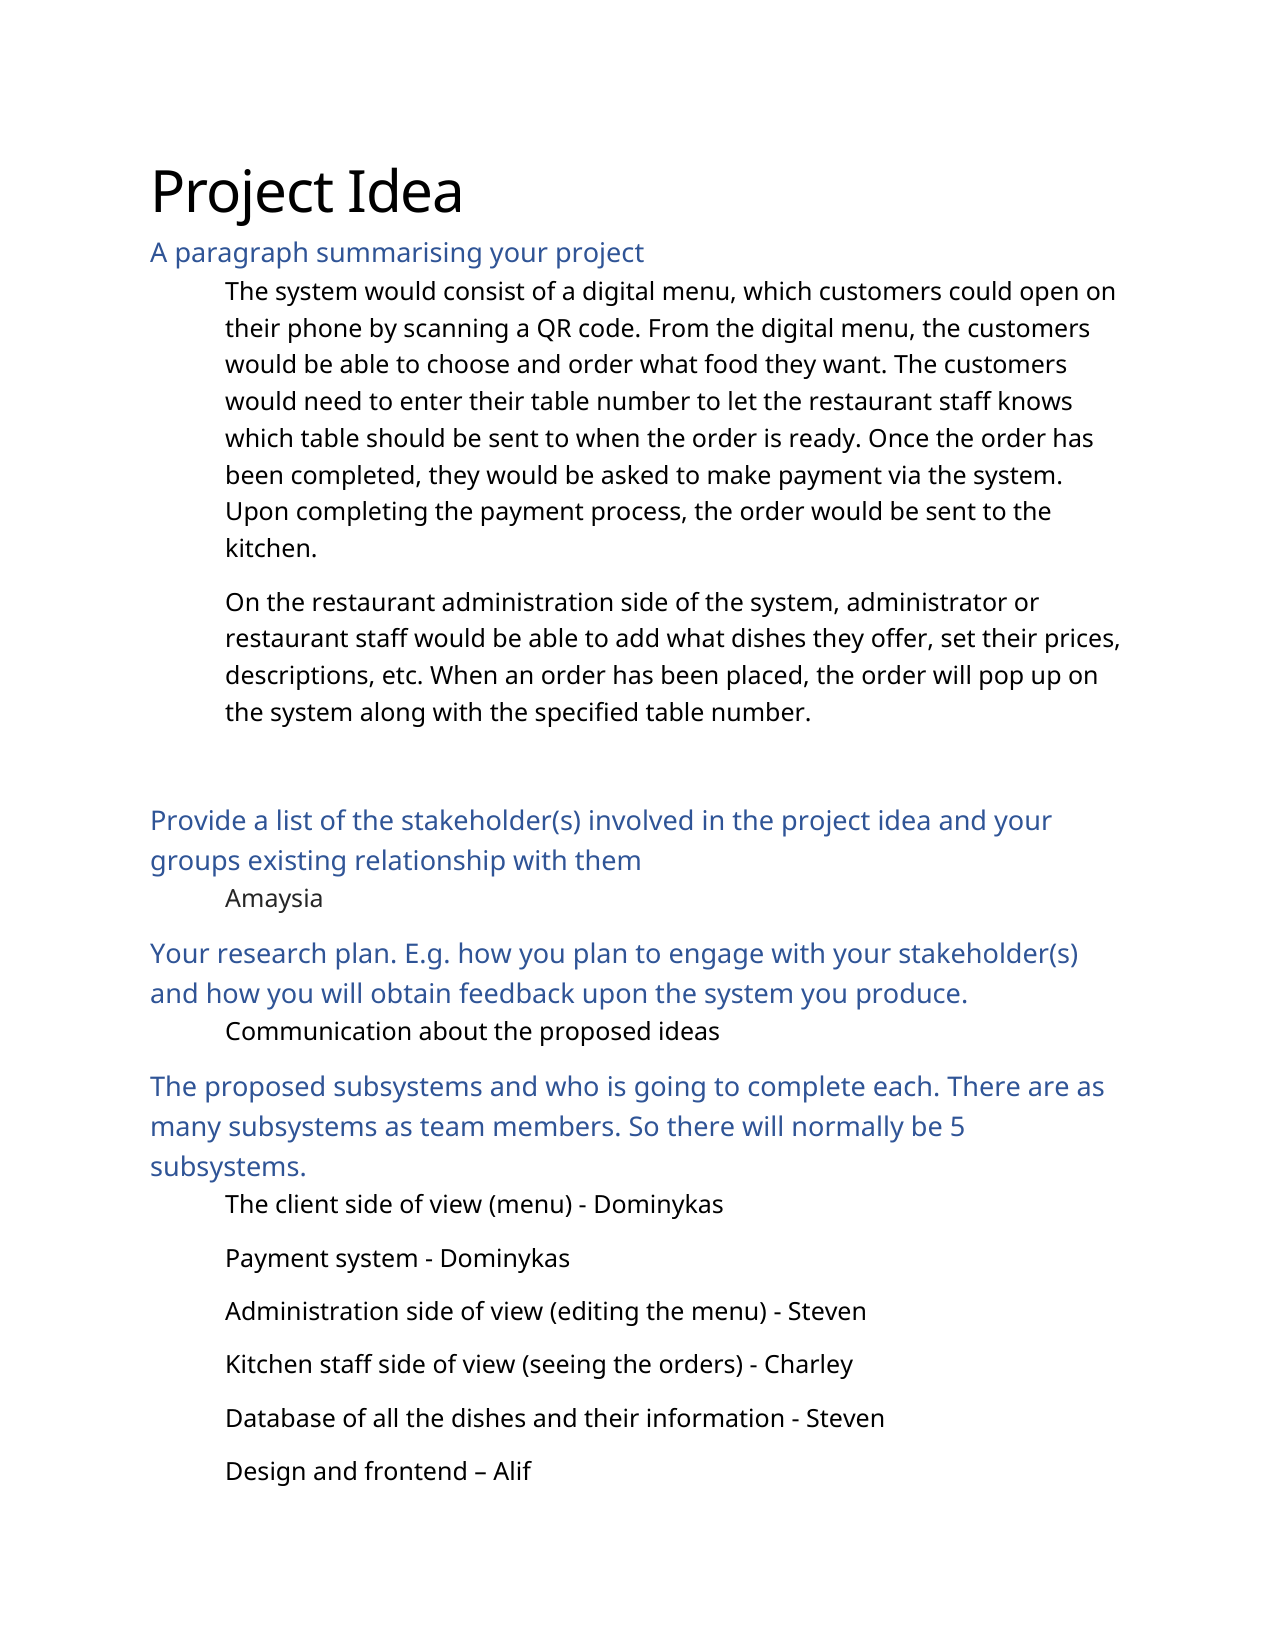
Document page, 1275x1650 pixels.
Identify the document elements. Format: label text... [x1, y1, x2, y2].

text Payment system - Dominykas [225, 1240, 1125, 1274]
text Administration side of view (editing the menu) - Steven [225, 1294, 1125, 1328]
text Design and frontend – Alif [225, 1454, 1125, 1488]
text Communication about the proposed ideas [150, 1014, 1125, 1048]
subtitle A paragraph summarising your project [150, 234, 1125, 271]
text Kitchen staff side of view (seeing the orders) - Charley [225, 1347, 1125, 1381]
text Database of all the dishes and their information - Steven [225, 1401, 1125, 1435]
subtitle Provide a list of the stakeholder(s) involved in the project idea and your groups existing relationship with them [150, 801, 1125, 878]
text The client side of view (menu) - Dominykas [225, 1187, 1125, 1221]
text The system would consist of a digital menu, which customers could open on their phone by scanning a QR code. From the digital menu, the customers would be able to choose and order what food they want. The customers would need to enter their table number to let the restaurant staff knows which table should be sent to when the order is ready. Once the order has been completed, they would be asked to make payment via the system. Upon completing the payment process, the order would be sent to the kitchen. [225, 273, 1125, 565]
subtitle The proposed subsystems and who is going to complete each. There are as many subsystems as team members. So there will normally be 5 subsystems. [150, 1067, 1125, 1184]
title Project Idea [150, 150, 1125, 229]
text On the restaurant administration side of the system, administrator or restaurant staff would be able to add what dishes they offer, set their prices, descriptions, etc. When an order has been placed, the order will pop up on the system along with the specified table number. [225, 584, 1125, 729]
subtitle Your research plan. E.g. how you plan to engage with your stakeholder(s) and how you will obtain feedback upon the system you produce. [150, 934, 1125, 1011]
text Amaysia [150, 881, 1125, 915]
